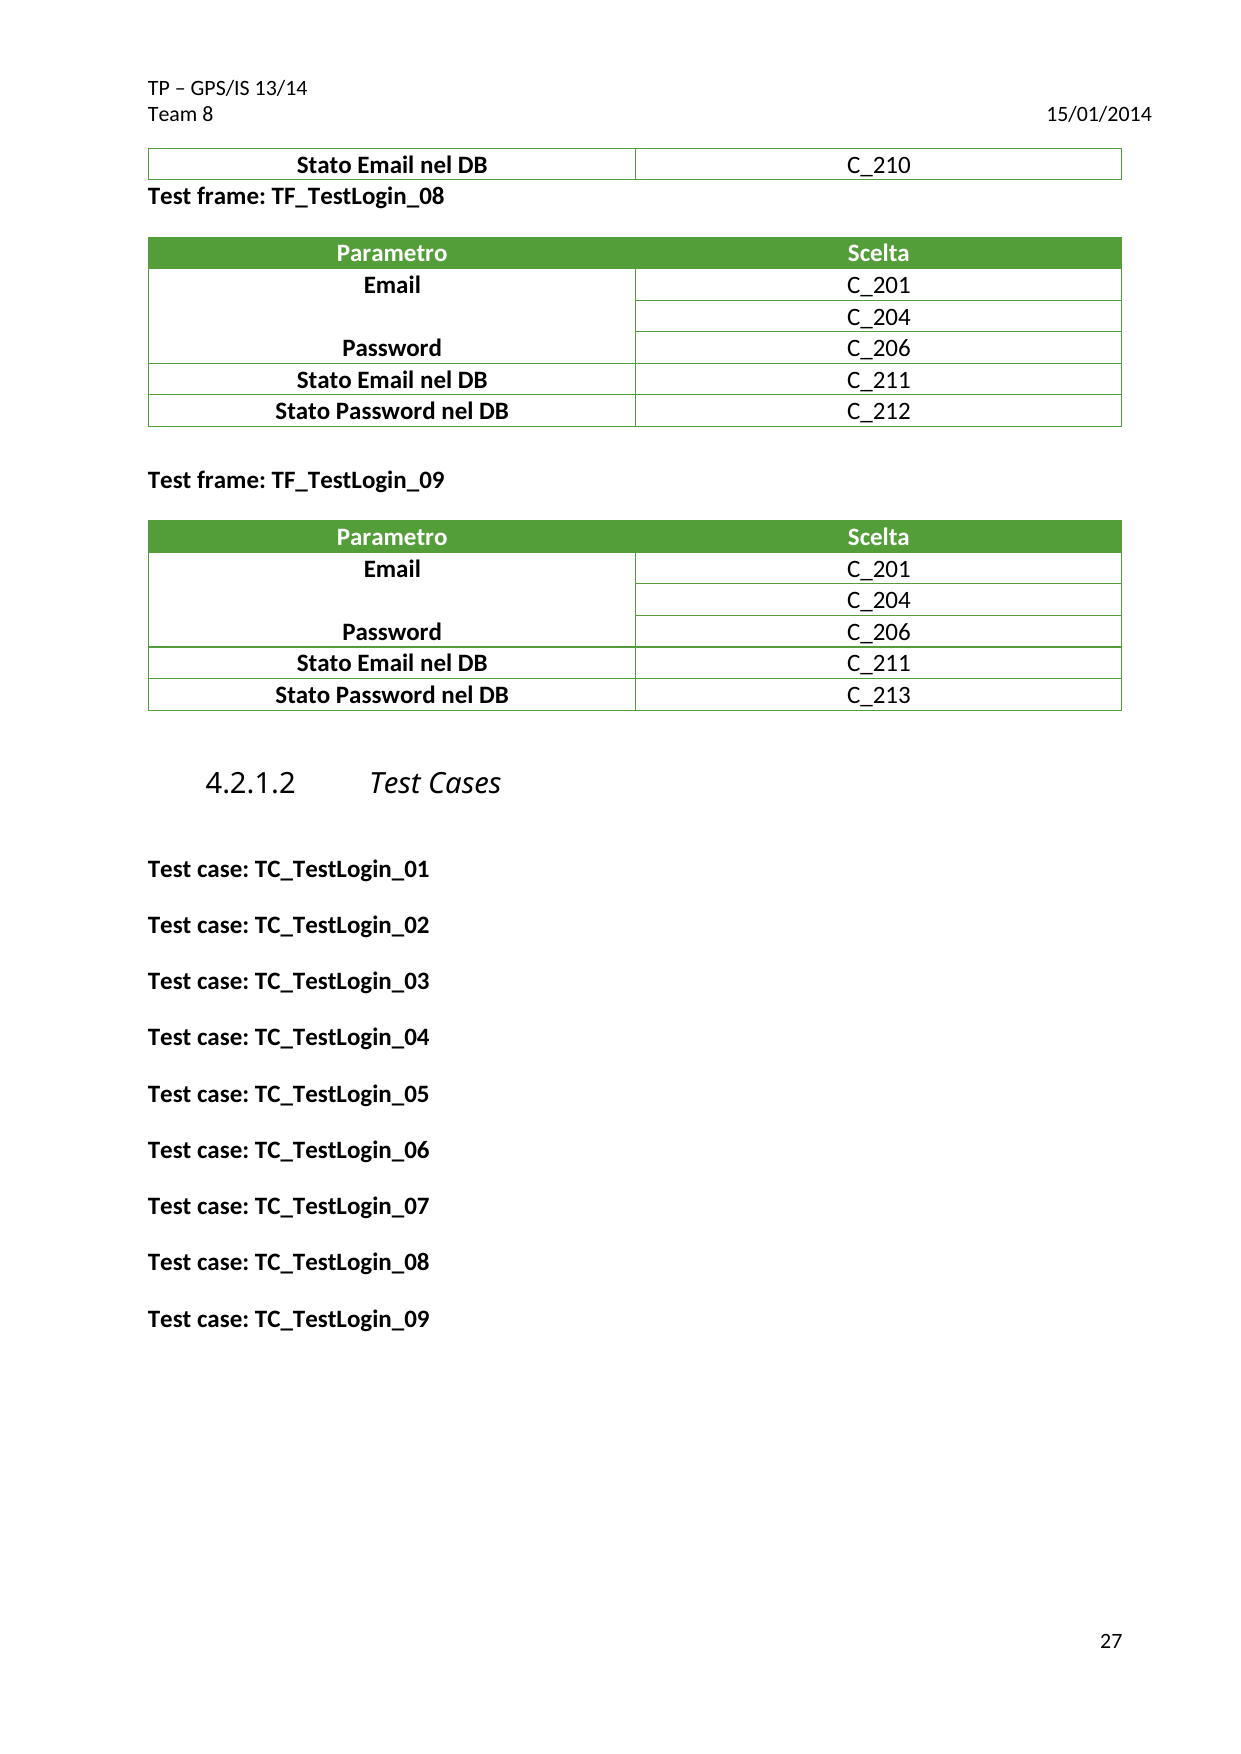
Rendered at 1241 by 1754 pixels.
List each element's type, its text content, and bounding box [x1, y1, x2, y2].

table_cell C_201 [636, 553, 1121, 583]
text Test case: TC_TestLogin_05 [148, 1078, 1122, 1108]
text Test case: TC_TestLogin_02 [148, 909, 1122, 939]
table_cell Stato Password nel DB [149, 679, 635, 709]
table_cell Email [149, 553, 635, 615]
text Test case: TC_TestLogin_06 [148, 1134, 1122, 1164]
text Test frame: TF_TestLogin_08 [148, 180, 1122, 211]
table_header Parametro [149, 238, 635, 268]
text Test case: TC_TestLogin_09 [148, 1303, 1122, 1333]
table_cell C_204 [636, 584, 1121, 615]
table_header Scelta [636, 238, 1121, 268]
text Test case: TC_TestLogin_07 [148, 1190, 1122, 1221]
table_cell C_210 [636, 149, 1121, 179]
table_cell Email [149, 269, 635, 331]
table_cell C_206 [636, 616, 1121, 646]
table_cell C_201 [636, 269, 1121, 300]
text Test case: TC_TestLogin_01 [148, 853, 1122, 883]
table_cell C_213 [636, 679, 1121, 709]
subtitle Test Cases [205, 762, 1122, 802]
table_cell C_211 [636, 364, 1121, 394]
table_cell Stato Email nel DB [149, 648, 635, 678]
table_cell C_204 [636, 301, 1121, 331]
text Test case: TC_TestLogin_03 [148, 965, 1122, 996]
table_cell Stato Email nel DB [149, 149, 635, 179]
table_cell Stato Email nel DB [149, 364, 635, 394]
table_header Scelta [636, 521, 1121, 552]
text Test case: TC_TestLogin_08 [148, 1247, 1122, 1277]
text Test frame: TF_TestLogin_09 [148, 464, 1122, 494]
table_cell C_211 [636, 648, 1121, 678]
table_cell C_212 [636, 395, 1121, 426]
table_cell Stato Password nel DB [149, 395, 635, 426]
text Test case: TC_TestLogin_04 [148, 1022, 1122, 1052]
table_cell C_206 [636, 332, 1121, 363]
table_cell Password [149, 331, 635, 363]
table_header Parametro [149, 521, 635, 552]
table_cell Password [149, 615, 635, 646]
